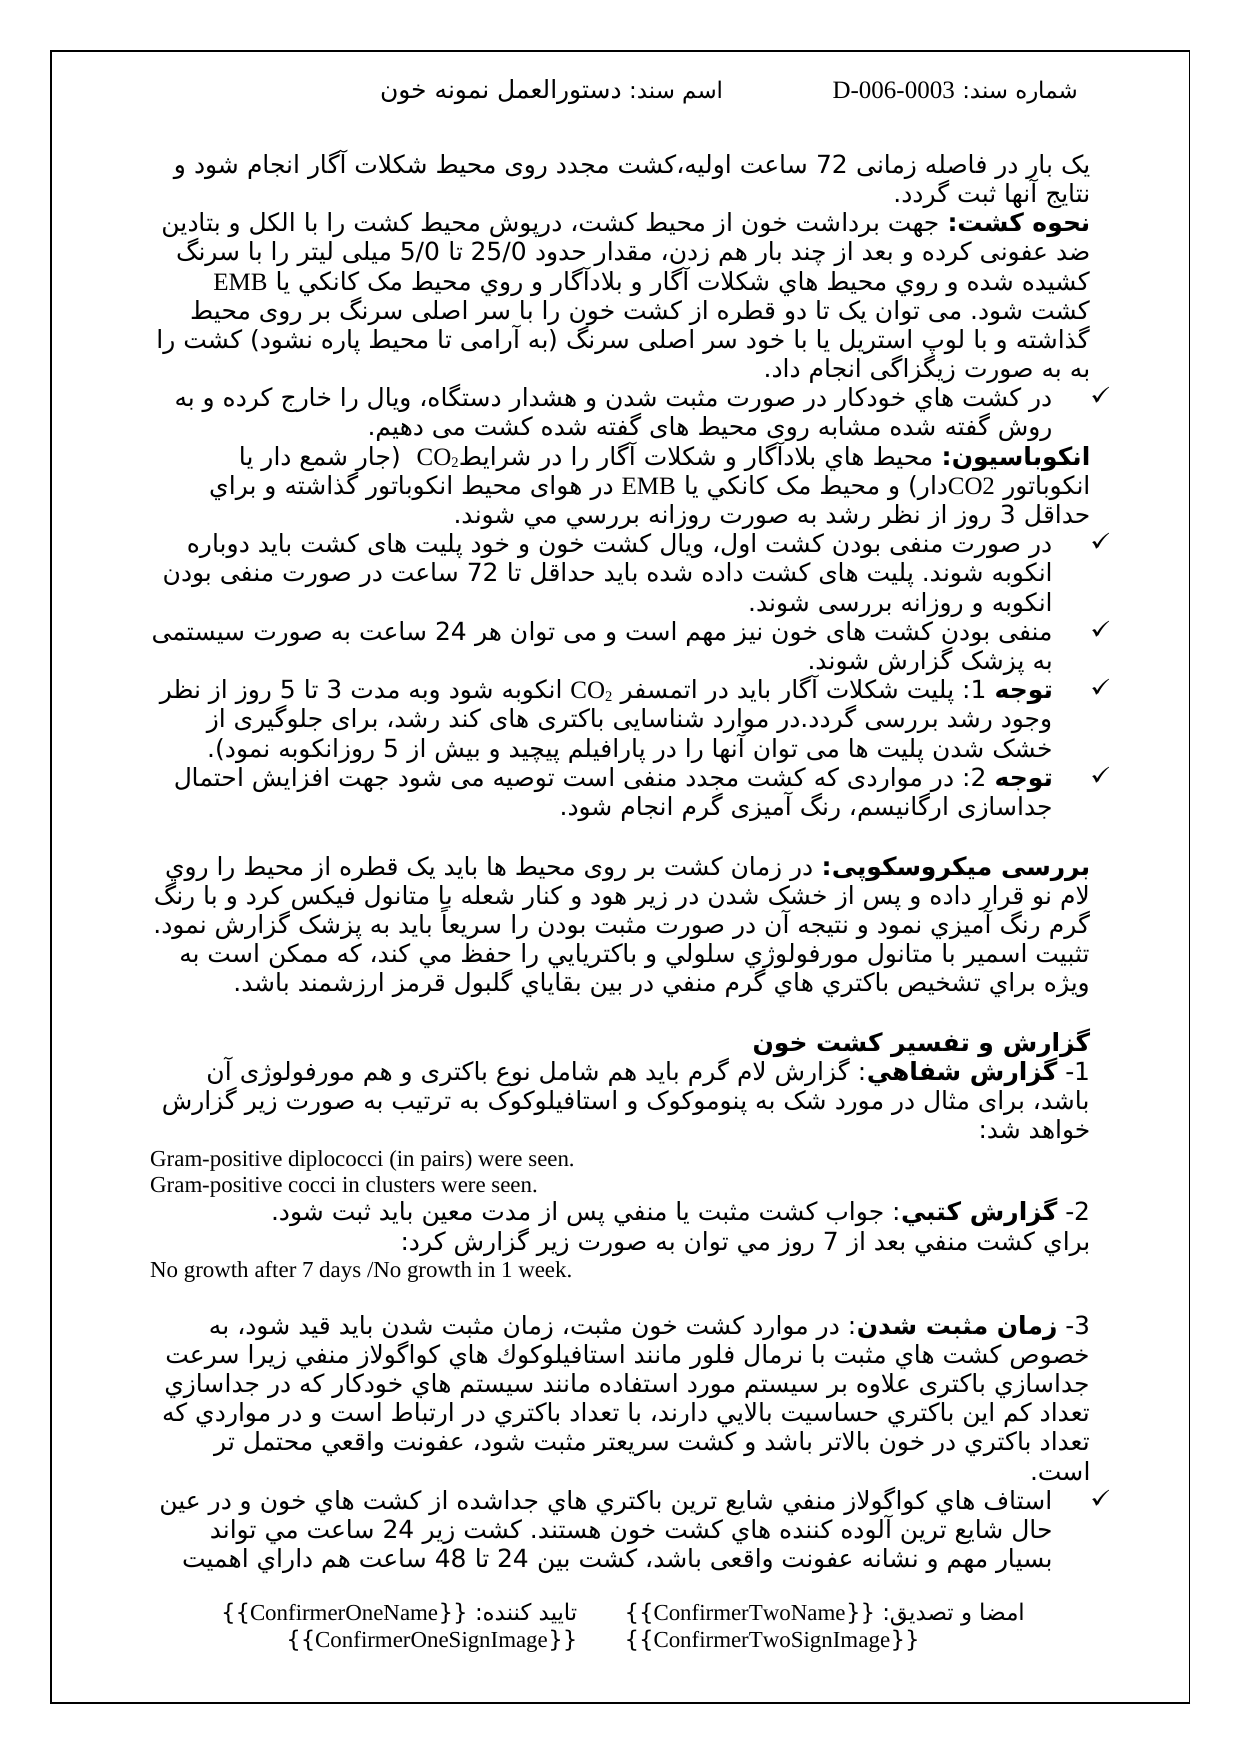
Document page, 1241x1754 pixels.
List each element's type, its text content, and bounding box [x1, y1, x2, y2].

text Gram-positive cocci in clusters were seen. [150, 1171, 1090, 1197]
list توجه 2: در مواردی که کشت مجدد منفی است توصيه می شود جهت افزايش احتمال جداسازی ارگانيسم، رنگ آميزی گرم انجام شود. [150, 763, 1090, 821]
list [150, 1486, 1090, 1573]
text گزارش و تفسير کشت خون [150, 1028, 1090, 1057]
text نحوه کشت: ﺟﻬﺖ ﺑﺮداﺷﺖ ﺧﻮن از ﻣﺤﯿﻂ کشت، درپوش ﻣﺤﯿﻂ کشت را ﺑﺎ الکل و ﺑﺘﺎدﯾﻦ ﺿﺪ عفونی کرده و بعد از چند بار هم زدن، مقدار حدود 25/0 تا 5/0 میلی لیتر را با سرنگ کشیده شده و روي محيط هاي شکلات آگار و بلادآگار و روي محیط مک کانکي يا EMB کشت شود. می توان یک تا دو قطره از کشت خون را با سر اصلی سرنگ بر روی محیط گذاشته و با لوپ استریل یا با خود سر اصلی سرنگ (به آرامی تا محیط پاره نشود) کشت را به به صورت زیگزاگی انجام داد. [150, 208, 1090, 383]
text 2- گزارش کتبي: جواب کشت مثبت يا منفي پس از مدت معين بايد ثبت شود. [150, 1197, 1090, 1227]
text No growth after 7 days /No growth in 1 week. [150, 1256, 1090, 1282]
text بررسی میکروسکوپی: در زمان کشت بر روی محیط ها باید يک قطره از محيط را روي لام نو قرار داده و پس از خشک شدن در زير هود و کنار شعله با متانول فيکس کرد و با رنگ گرم رنگ آميزي نمود و نتیجه آن در صورت مثبت بودن را سریعاً باید به پزشک گزارش نمود. تثبيت اسمير با متانول مورفولوژي سلولي و باکتريايي را حفظ مي کند، که ممکن است به ويژه براي تشخيص باکتري هاي گرم منفي در بين بقاياي گلبول قرمز ارزشمند باشد. [150, 852, 1090, 998]
text Gram-positive diplococci (in pairs) were seen. [150, 1145, 1090, 1171]
text 1- گزارش شفاهي: گزارش لام گرم باید هم شامل نوع باکتری و هم مورفولوژی آن باشد، برای مثال در مورد شک به پنوموکوک و استافیلوکوک به ترتیب به صورت زیر گزارش خواهد شد: [150, 1057, 1090, 1145]
list توجه 1: پلیت شکلات آگار باید در اتمسفر CO2 انکوبه شود وبه مدت 3 تا 5 روز از نظر وجود رشد بررسی گردد.در موارد شناسايی باکتری های کند رشد، برای جلوگيری از خشک شدن پليت ها می توان آنها را در پارافيلم پيچيد و بيش از 5 روزانکوبه نمود). [150, 675, 1090, 763]
list در کشت هاي خودکار در صورت مثبت شدن و هشدار دستگاه، ویال را خارج کرده و به روش گفته شده مشابه روی محیط های گفته شده کشت می دهیم. [150, 383, 1090, 442]
list منفی بودن کشت های خون نیز مهم است و می توان هر 24 ساعت به صورت سیستمی به پزشک گزارش شوند. [150, 617, 1090, 675]
text انکوباسیون: محيط هاي بلادآگار و شکلات آگار را در شرایطCO2 (جار شمع دار یا انکوباتور CO2دار) و محیط مک کانکي يا EMB در هوای محیط انکوباتور گذاشته و براي حداقل 3 روز از نظر رشد به صورت روزانه بررسي مي شوند. [150, 442, 1090, 529]
text 3- زمان مثبت شدن: در موارد کشت خون مثبت، زمان مثبت شدن باید قيد شود، به خصوص کشت هاي مثبت با نرمال فلور مانند استافيلوکوك هاي کواگولاز منفي زيرا سرعت جداسازي باکتری علاوه بر سيستم مورد استفاده مانند سيستم هاي خودکار که در جداسازي تعداد کم اين باکتري حساسيت بالايي دارند، با تعداد باکتري در ارتباط است و در مواردي که تعداد باکتري در خون بالاتر باشد و کشت سريعتر مثبت شود، عفونت واقعي محتمل تر است. [150, 1311, 1090, 1486]
list در صورت منفی بودن کشت اول، ویال کشت خون و خود پلیت های کشت بايد دوباره انکوبه شوند. پلیت های کشت داده شده باید حداقل تا 72 ساعت در صورت منفی بودن انکوبه و روزانه بررسی شوند. [150, 529, 1090, 617]
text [150, 150, 1090, 208]
text براي کشت منفي بعد از 7 روز مي توان به صورت زير گزارش کرد: [150, 1227, 1090, 1256]
